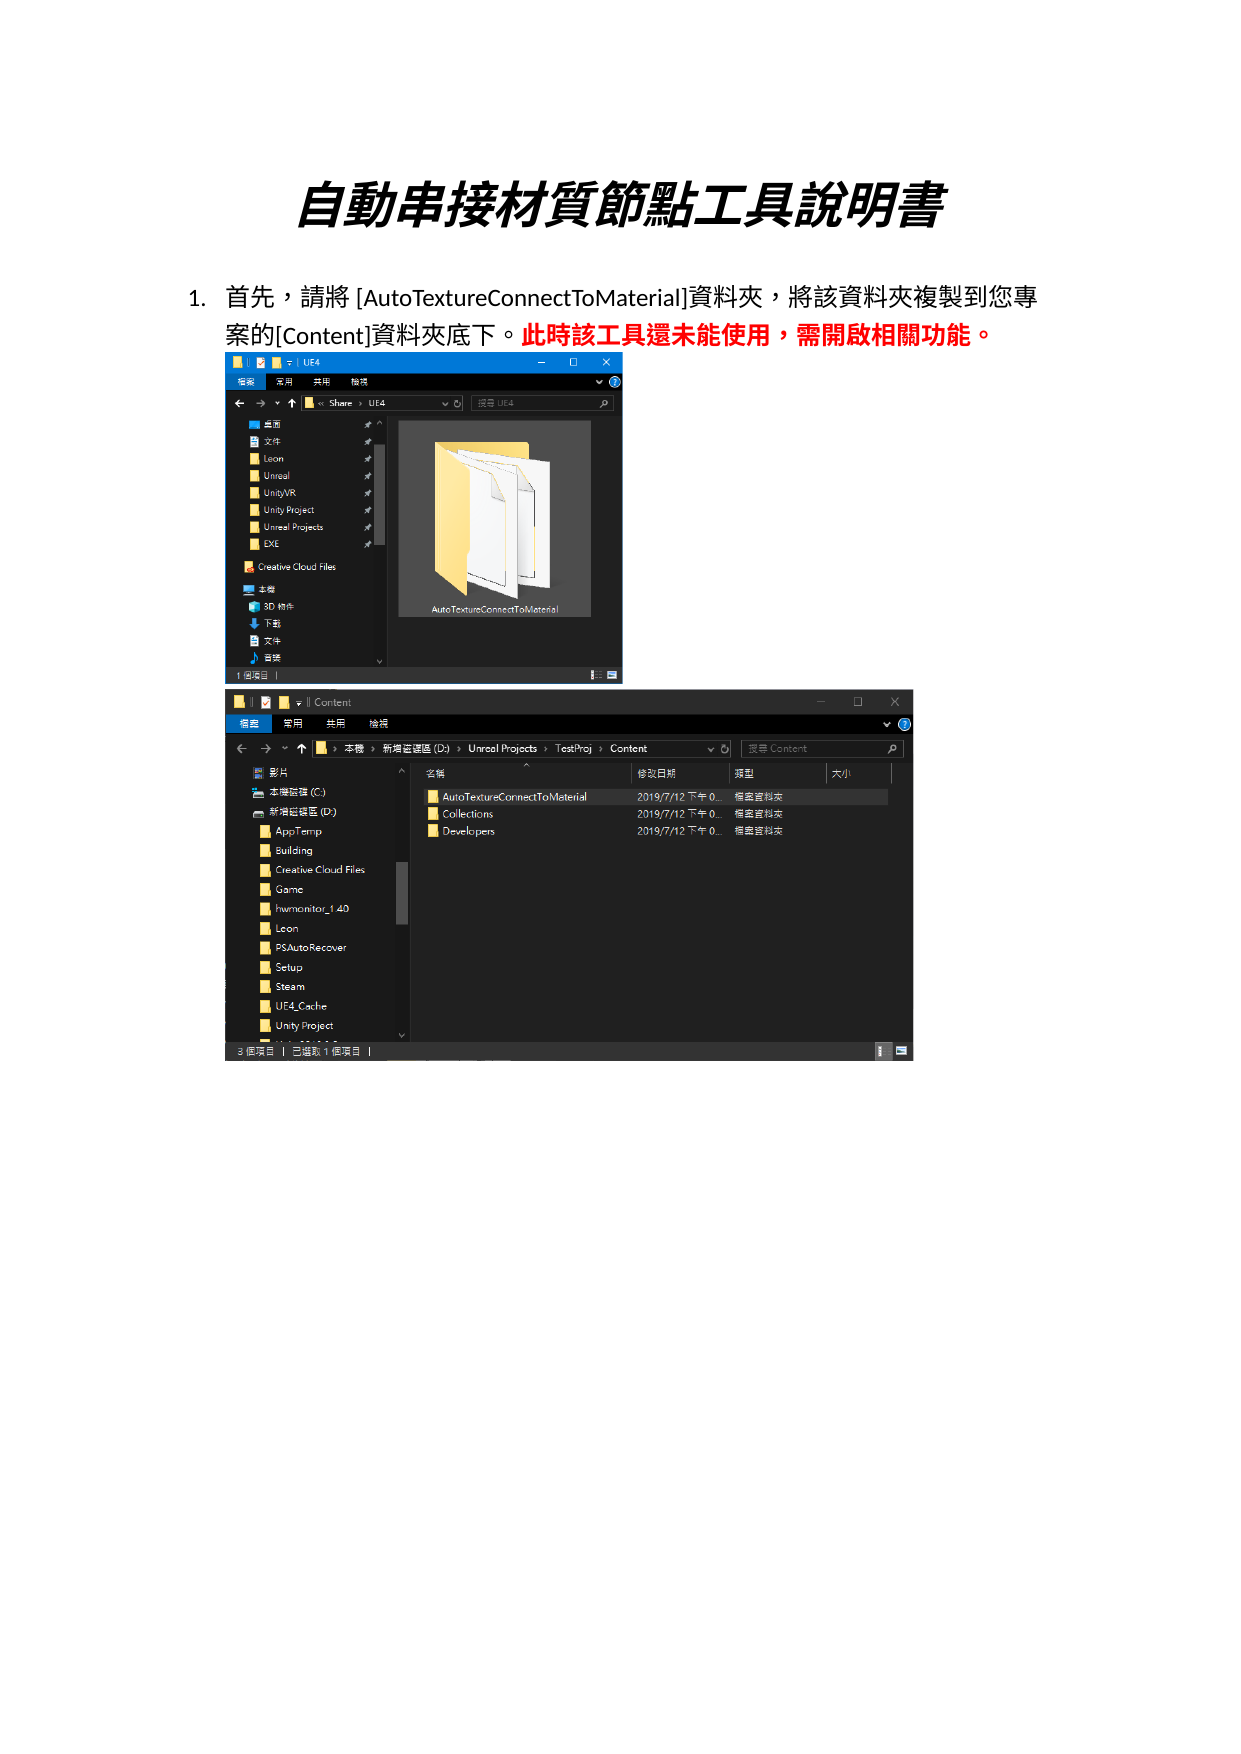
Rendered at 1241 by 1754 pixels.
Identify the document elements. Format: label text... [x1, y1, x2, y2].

picture [225, 689, 914, 1061]
picture [225, 352, 623, 684]
text 自動串接材質節點工具說明書 [187, 164, 1053, 239]
list 首先，請將 [AutoTextureConnectToMaterial]資料夾，將該資料夾複製到您專案的[Content]資料夾底下。此時該工具還未能使用，需開啟相關功能。 [187, 277, 1053, 352]
